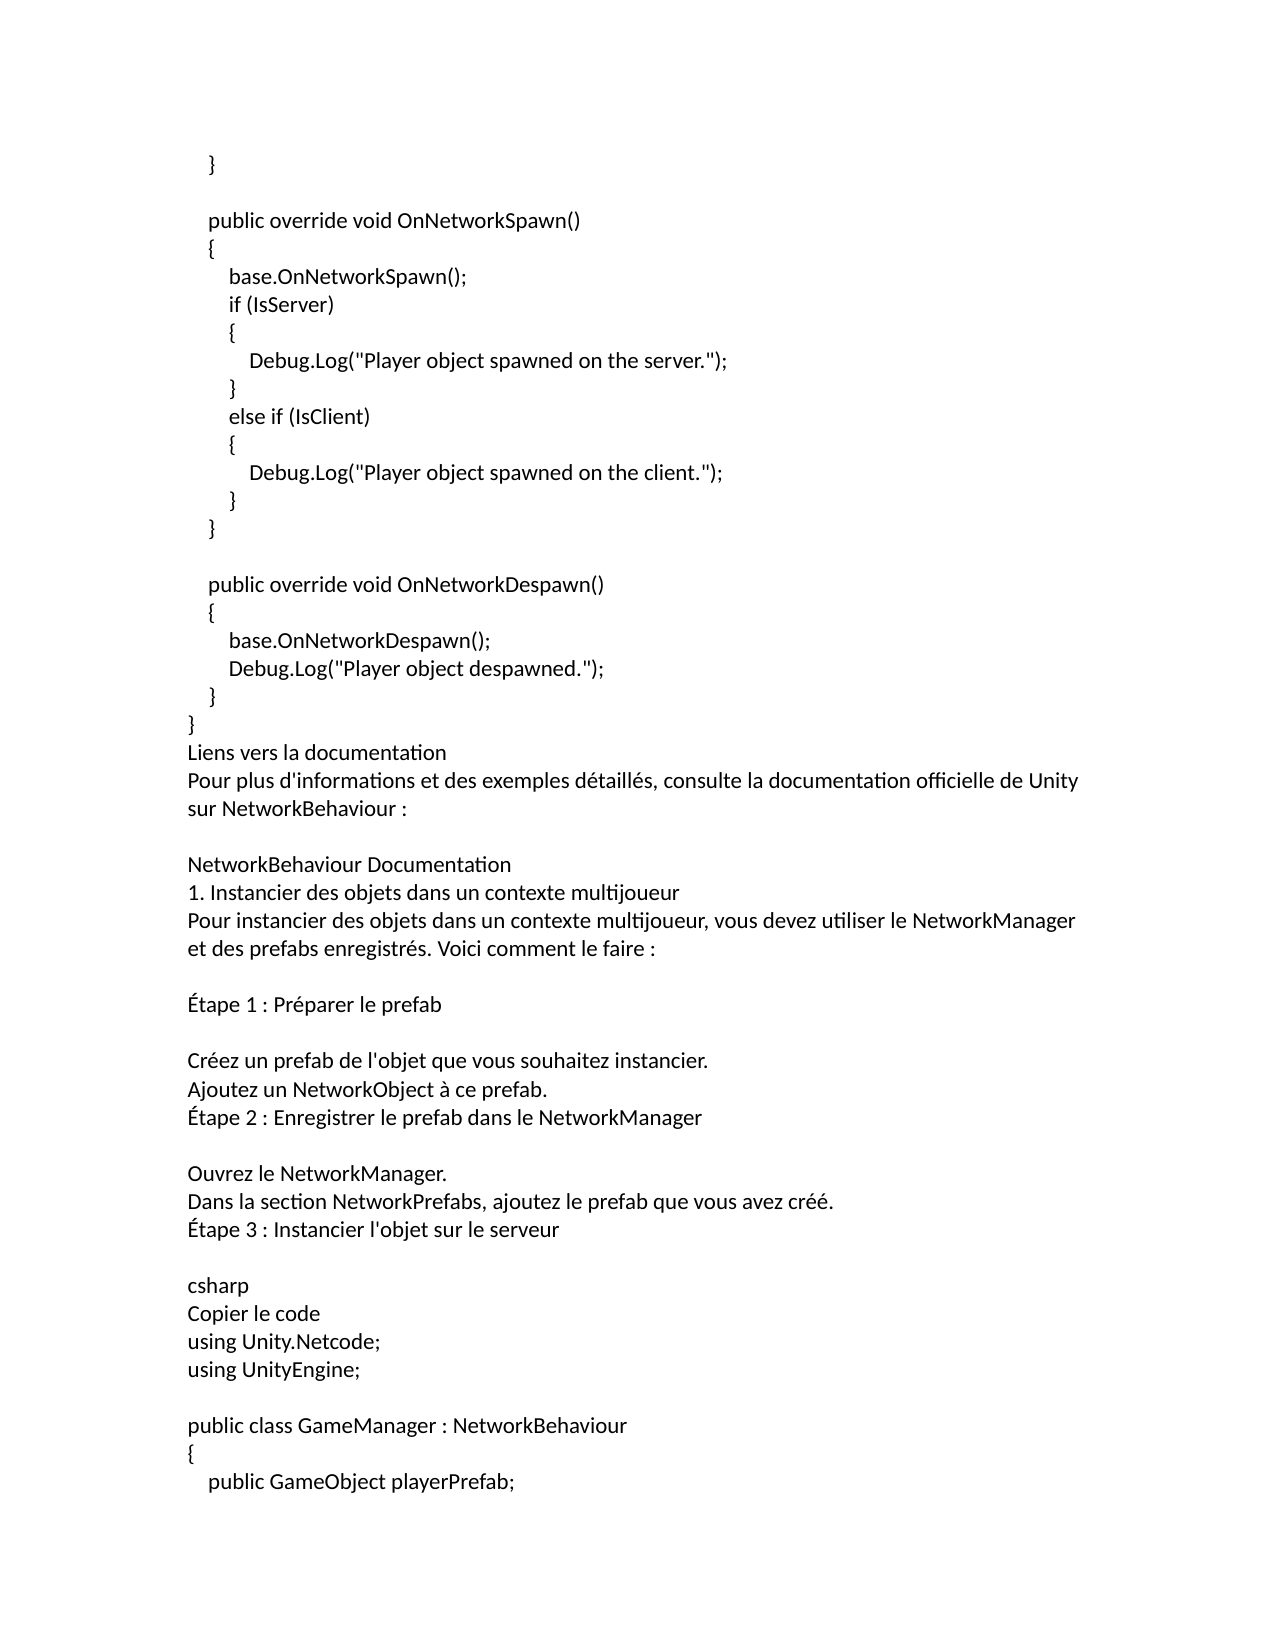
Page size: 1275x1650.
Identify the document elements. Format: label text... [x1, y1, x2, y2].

text csharp [187, 1271, 1087, 1299]
text Copier le code [187, 1299, 1087, 1327]
text public class GameManager : NetworkBehaviour [187, 1411, 1087, 1439]
text using UnityEngine; [187, 1355, 1087, 1383]
text public override void OnNetworkDespawn() [187, 570, 1087, 598]
text Étape 1 : Préparer le prefab [187, 991, 1087, 1019]
text Liens vers la documentation [187, 738, 1087, 766]
text Ouvrez le NetworkManager. [187, 1159, 1087, 1187]
text base.OnNetworkSpawn(); [187, 262, 1087, 290]
text NetworkBehaviour Documentation [187, 851, 1087, 878]
text } [187, 486, 1087, 514]
text Debug.Log("Player object spawned on the client."); [187, 458, 1087, 486]
text Étape 2 : Enregistrer le prefab dans le NetworkManager [187, 1103, 1087, 1131]
text Debug.Log("Player object spawned on the server."); [187, 346, 1087, 374]
text } [187, 150, 1087, 178]
text Pour instancier des objets dans un contexte multijoueur, vous devez utiliser le NetworkManager et des prefabs enregistrés. Voici comment le faire : [187, 907, 1087, 963]
text public GameObject playerPrefab; [187, 1467, 1087, 1495]
text { [187, 1439, 1087, 1467]
text if (IsServer) [187, 290, 1087, 318]
text Debug.Log("Player object despawned."); [187, 654, 1087, 682]
text } [187, 682, 1087, 710]
text Pour plus d'informations et des exemples détaillés, consulte la documentation officielle de Unity sur NetworkBehaviour : [187, 766, 1087, 822]
text { [187, 318, 1087, 346]
text { [187, 234, 1087, 262]
text Créez un prefab de l'objet que vous souhaitez instancier. [187, 1047, 1087, 1075]
text } [187, 710, 1087, 738]
text Ajoutez un NetworkObject à ce prefab. [187, 1075, 1087, 1103]
text } [187, 514, 1087, 542]
text using Unity.Netcode; [187, 1327, 1087, 1355]
text 1. Instancier des objets dans un contexte multijoueur [187, 878, 1087, 907]
text public override void OnNetworkSpawn() [187, 206, 1087, 234]
text } [187, 374, 1087, 402]
text Dans la section NetworkPrefabs, ajoutez le prefab que vous avez créé. [187, 1187, 1087, 1215]
text { [187, 598, 1087, 626]
text else if (IsClient) [187, 402, 1087, 430]
text base.OnNetworkDespawn(); [187, 626, 1087, 654]
text Étape 3 : Instancier l'objet sur le serveur [187, 1215, 1087, 1243]
text { [187, 430, 1087, 458]
